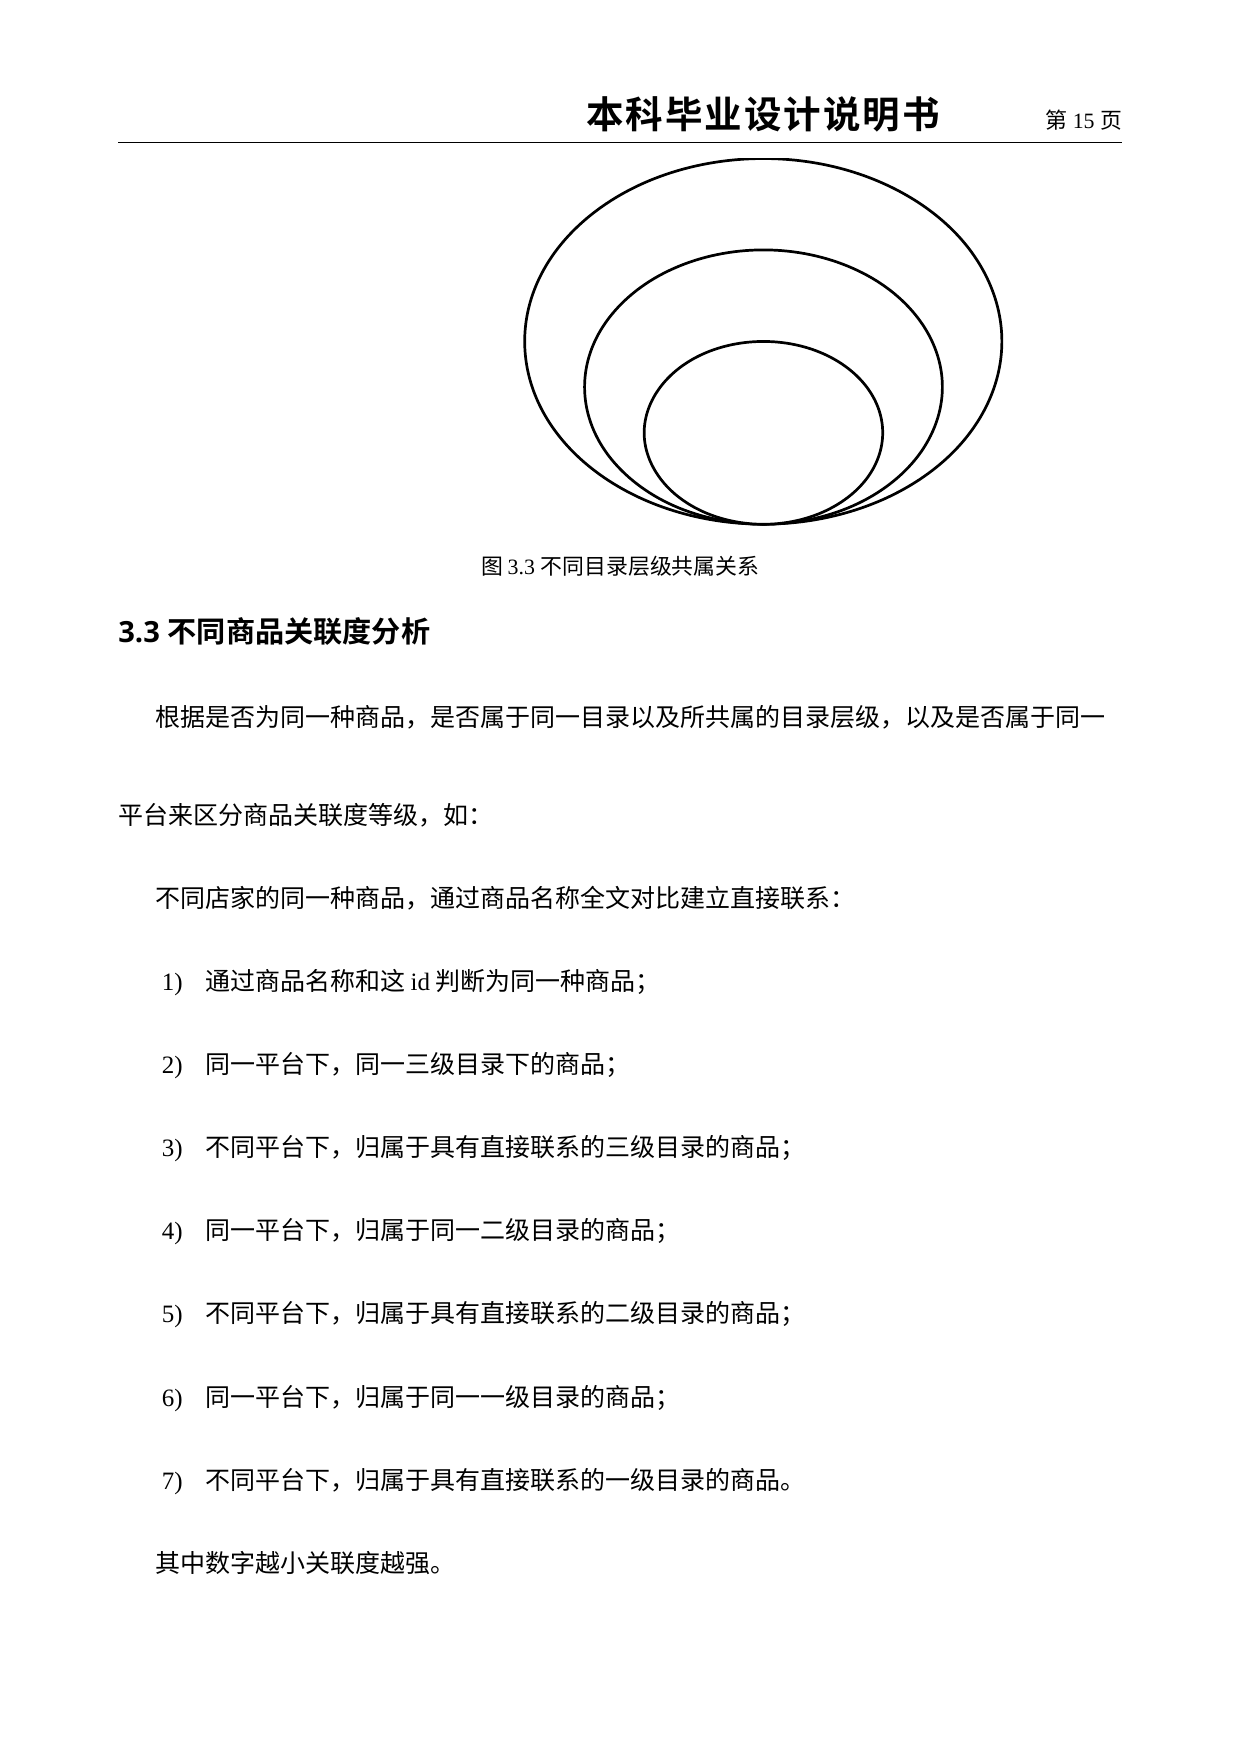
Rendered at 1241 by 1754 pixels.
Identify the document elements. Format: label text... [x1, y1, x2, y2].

text 3.3 不同商品关联度分析 [118, 597, 1122, 662]
list 同一平台下，归属于同一二级目录的商品； [162, 1196, 1122, 1261]
text 根据是否为同一种商品，是否属于同一目录以及所共属的目录层级，以及是否属于同一平台来区分商品关联度等级，如： [118, 683, 1122, 846]
list 不同平台下，归属于具有直接联系的三级目录的商品； [162, 1113, 1122, 1178]
list 不同平台下，归属于具有直接联系的二级目录的商品； [162, 1279, 1122, 1344]
text 其中数字越小关联度越强。 [118, 1529, 1122, 1594]
text 不同店家的同一种商品，通过商品名称全文对比建立直接联系： [118, 864, 1122, 929]
text 图3.3 不同目录层级共属关系 [118, 548, 1122, 581]
list 不同平台下，归属于具有直接联系的一级目录的商品。 [162, 1446, 1122, 1511]
list 同一平台下，归属于同一一级目录的商品； [162, 1363, 1122, 1428]
list 同一平台下，同一三级目录下的商品； [162, 1030, 1122, 1095]
list 通过商品名称和这id判断为同一种商品； [162, 947, 1122, 1012]
